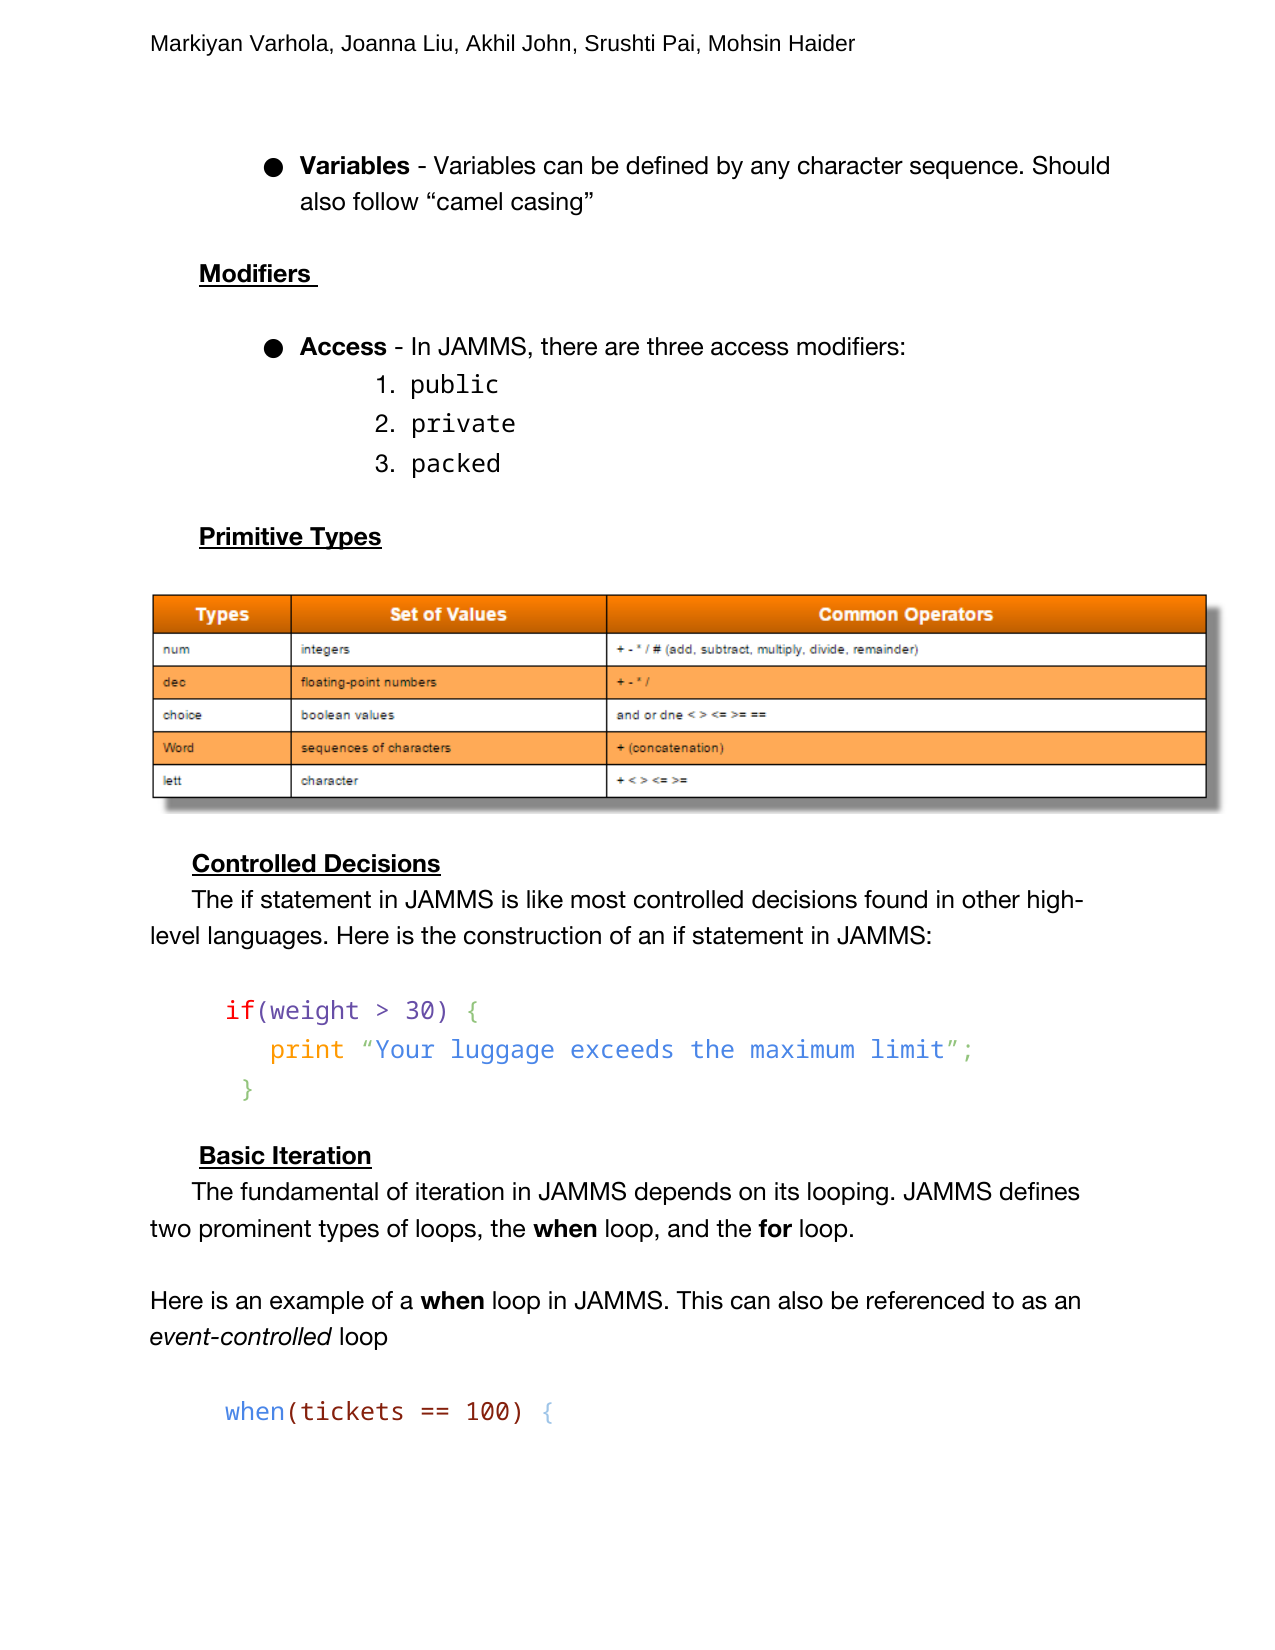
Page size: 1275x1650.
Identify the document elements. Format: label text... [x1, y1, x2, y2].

text 3. packed [150, 445, 1125, 479]
text 1. public [150, 367, 1125, 401]
text Here is an example of a when loop in JAMMS. This can also be referenced to as an event-controlled loop [150, 1285, 1125, 1352]
text The if statement in JAMMS is like most controlled decisions found in other high-level languages. Here is the construction of an if statement in JAMMS: [150, 884, 1125, 952]
text } [150, 1071, 1125, 1105]
list Access - In JAMMS, there are three access modifiers: [262, 331, 1125, 362]
text print “Your luggage exceeds the maximum limit”; [150, 1032, 1125, 1066]
text 2. private [150, 406, 1125, 440]
text Primitive Types [150, 521, 1125, 552]
text Modifiers [150, 258, 1125, 290]
picture [150, 592, 1228, 814]
text The fundamental of iteration in JAMMS depends on its looping. JAMMS defines two prominent types of loops, the when loop, and the for loop. [150, 1176, 1125, 1244]
text Basic Iteration [150, 1140, 1125, 1172]
text Controlled Decisions [150, 848, 1125, 879]
text if(weight > 30) { [150, 993, 1125, 1027]
text when(tickets == 100) { [150, 1393, 1125, 1427]
list Variables - Variables can be defined by any character sequence. Should also follow “camel casing” [262, 150, 1125, 218]
